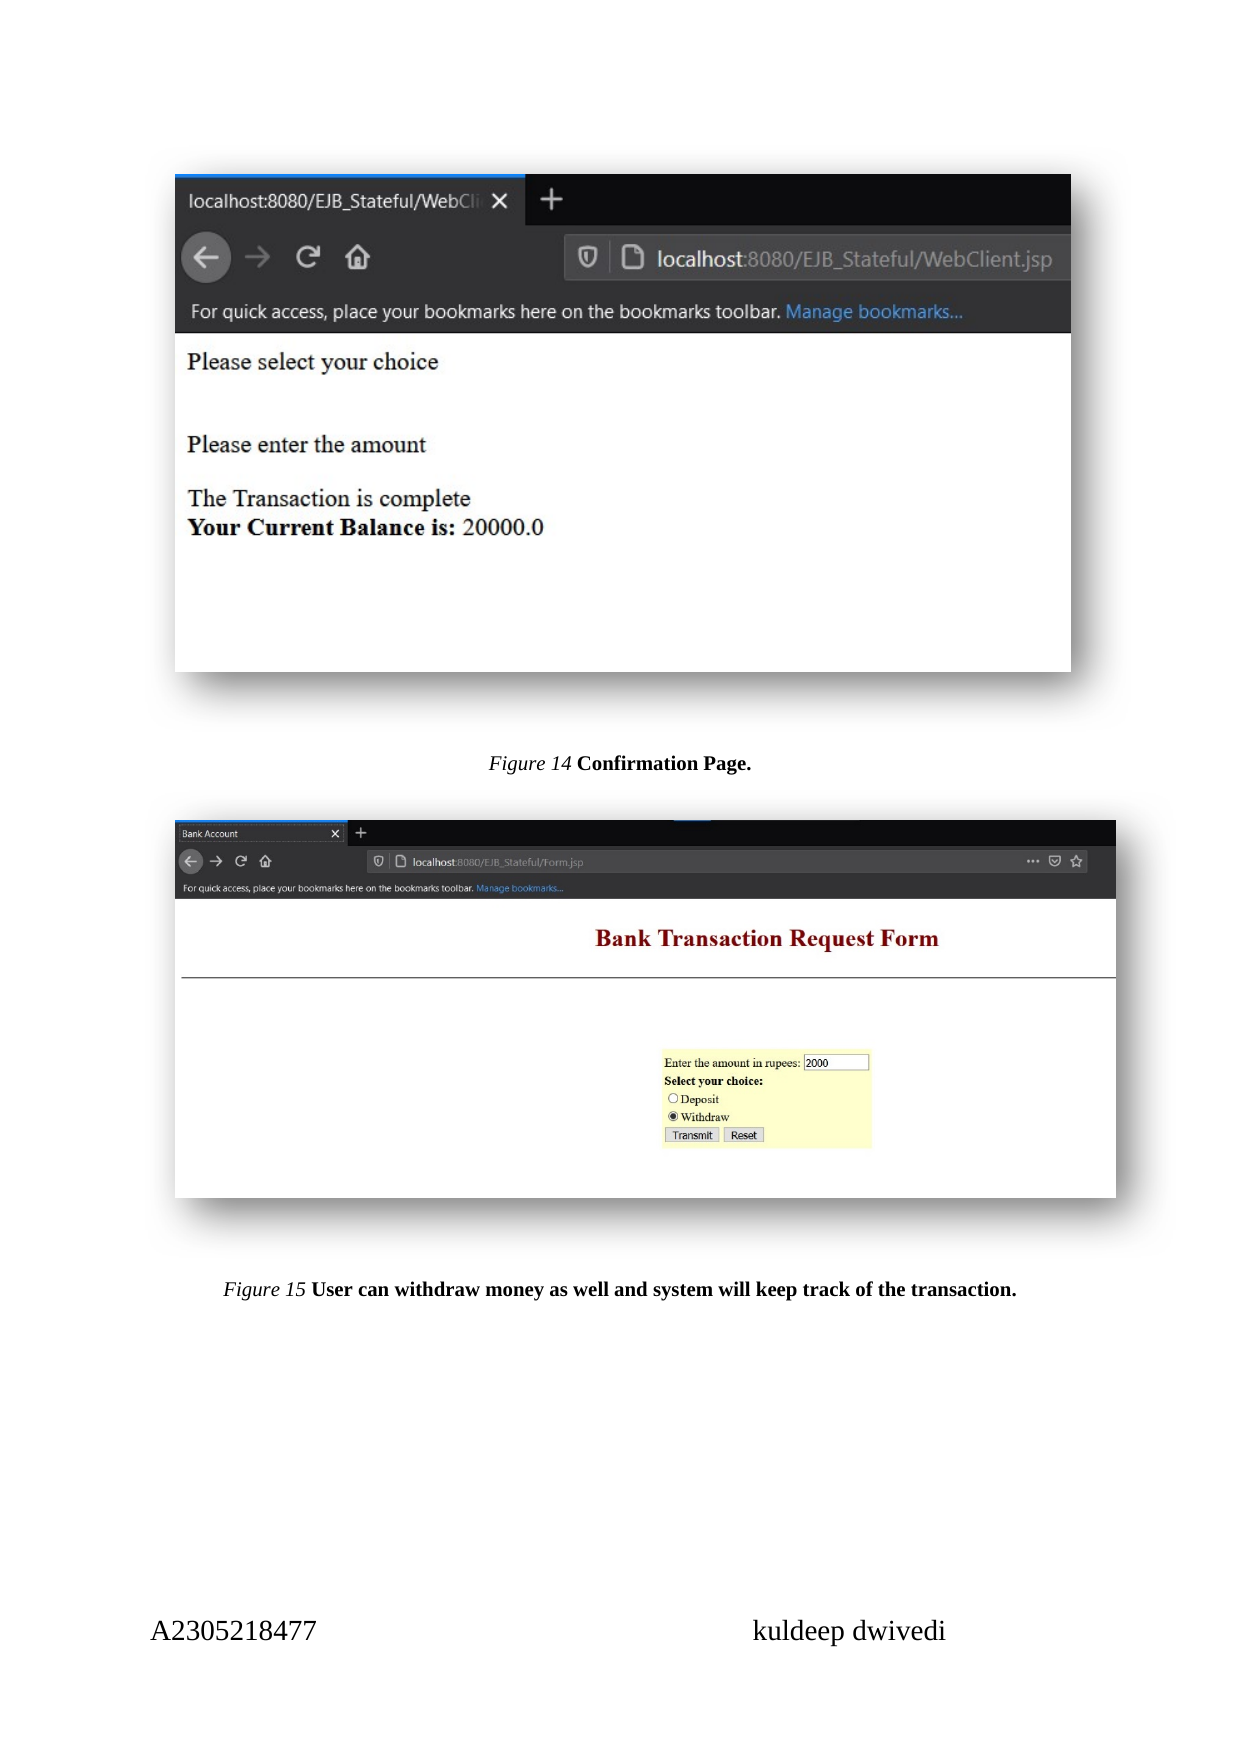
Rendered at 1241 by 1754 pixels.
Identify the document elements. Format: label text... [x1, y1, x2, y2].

picture [175, 174, 1071, 672]
picture [175, 820, 1116, 1198]
